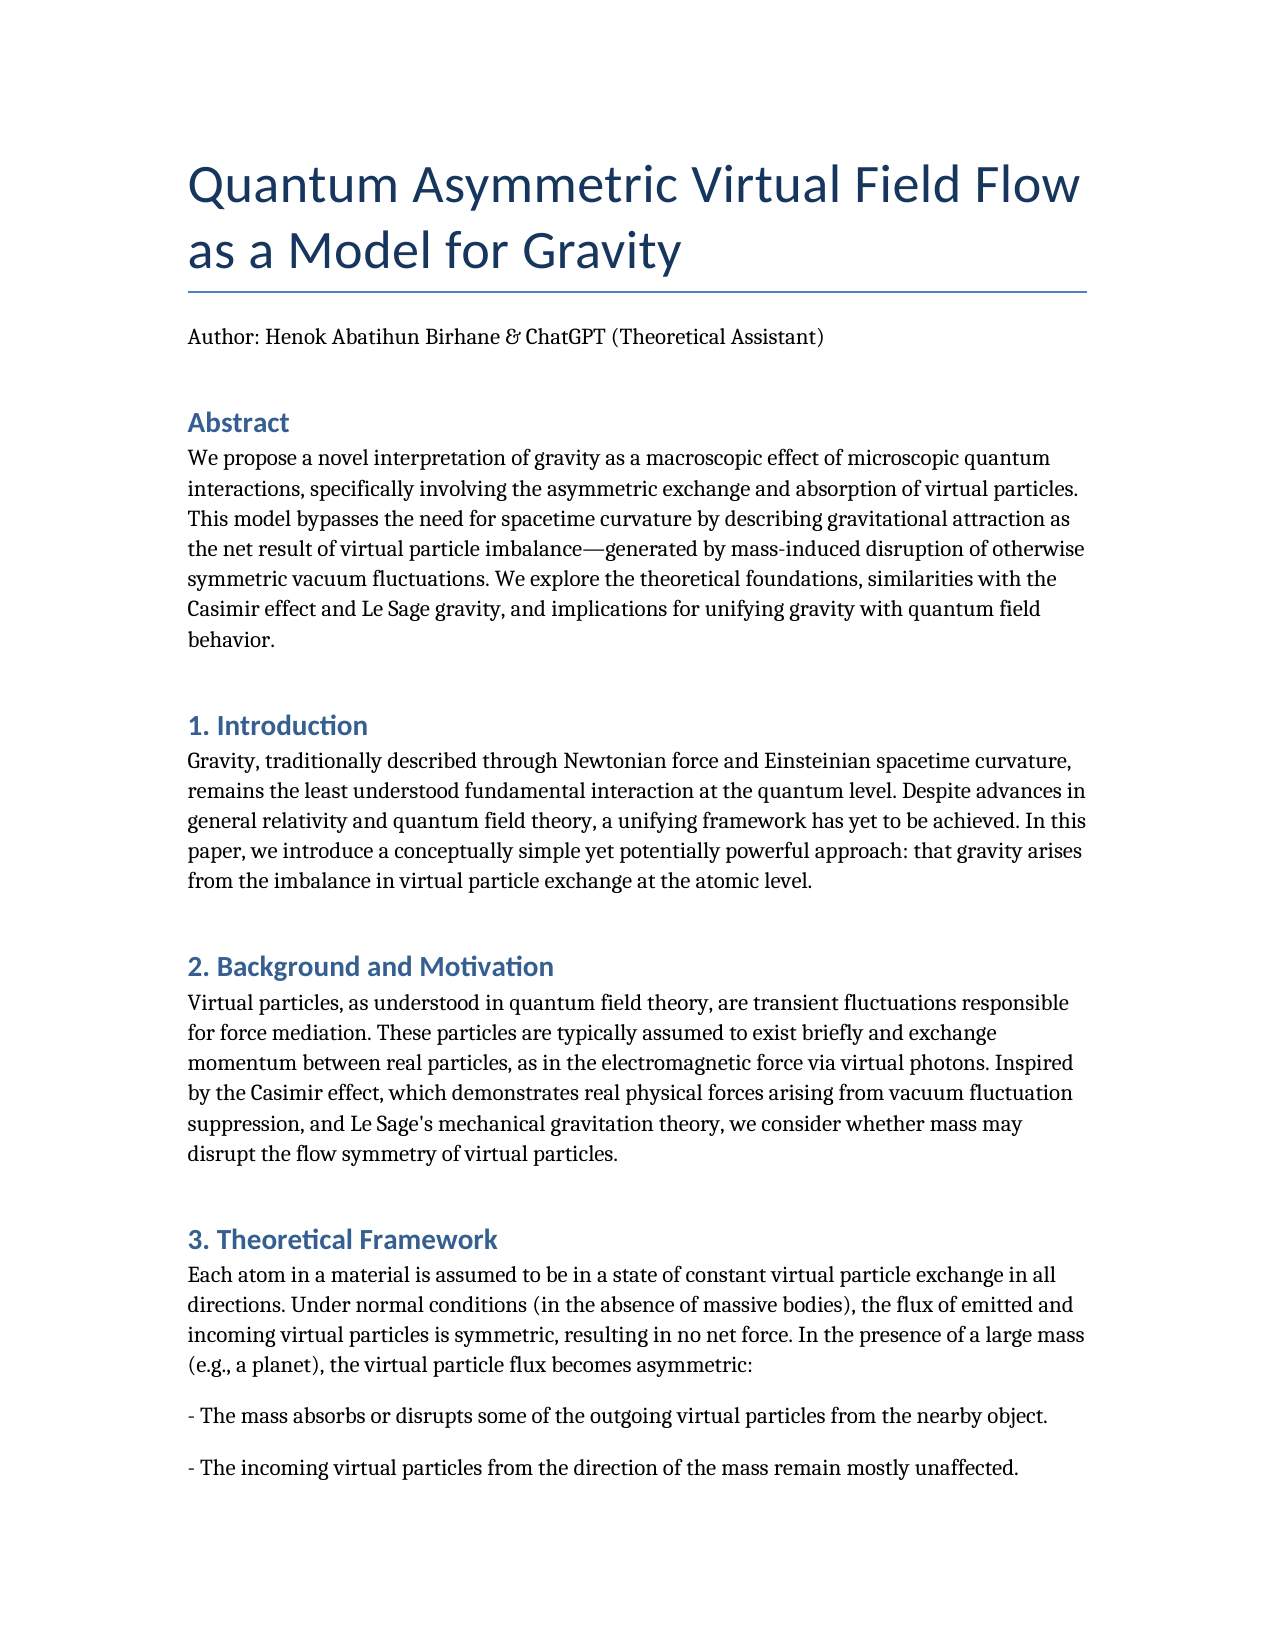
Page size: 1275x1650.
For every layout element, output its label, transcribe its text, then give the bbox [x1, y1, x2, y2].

text Each atom in a material is assumed to be in a state of constant virtual particle exchange in all directions. Under normal conditions (in the absence of massive bodies), the flux of emitted and incoming virtual particles is symmetric, resulting in no net force. In the presence of a large mass (e.g., a planet), the virtual particle flux becomes asymmetric: [187, 1262, 1087, 1379]
subtitle 3. Theoretical Framework [187, 1221, 1087, 1256]
text - The mass absorbs or disrupts some of the outgoing virtual particles from the nearby object. [187, 1403, 1087, 1430]
text Gravity, traditionally described through Newtonian force and Einsteinian spacetime curvature, remains the least understood fundamental interaction at the quantum level. Despite advances in general relativity and quantum field theory, a unifying framework has yet to be achieved. In this paper, we introduce a conceptually simple yet potentially powerful approach: that gravity arises from the imbalance in virtual particle exchange at the atomic level. [187, 747, 1087, 895]
text Virtual particles, as understood in quantum field theory, are transient fluctuations responsible for force mediation. These particles are typically assumed to exist briefly and exchange momentum between real particles, as in the electromagnetic force via virtual photons. Inspired by the Casimir effect, which demonstrates real physical forces arising from vacuum fluctuation suppression, and Le Sage's mechanical gravitation theory, we consider whether mass may disrupt the flow symmetry of virtual particles. [187, 989, 1087, 1167]
subtitle 1. Introduction [187, 707, 1087, 742]
subtitle Abstract [187, 404, 1087, 440]
text We propose a novel interpretation of gravity as a macroscopic effect of microscopic quantum interactions, specifically involving the asymmetric exchange and absorption of virtual particles. This model bypasses the need for spacetime curvature by describing gravitational attraction as the net result of virtual particle imbalance—generated by mass-induced disruption of otherwise symmetric vacuum fluctuations. We explore the theoretical foundations, similarities with the Casimir effect and Le Sage gravity, and implications for unifying gravity with quantum field behavior. [187, 445, 1087, 653]
subtitle 2. Background and Motivation [187, 948, 1087, 984]
text - The incoming virtual particles from the direction of the mass remain mostly unaffected. [187, 1454, 1087, 1481]
text Author: Henok Abatihun Birhane & ChatGPT (Theoretical Assistant) [187, 324, 1087, 350]
title Quantum Asymmetric Virtual Field Flow as a Model for Gravity [187, 150, 1087, 293]
